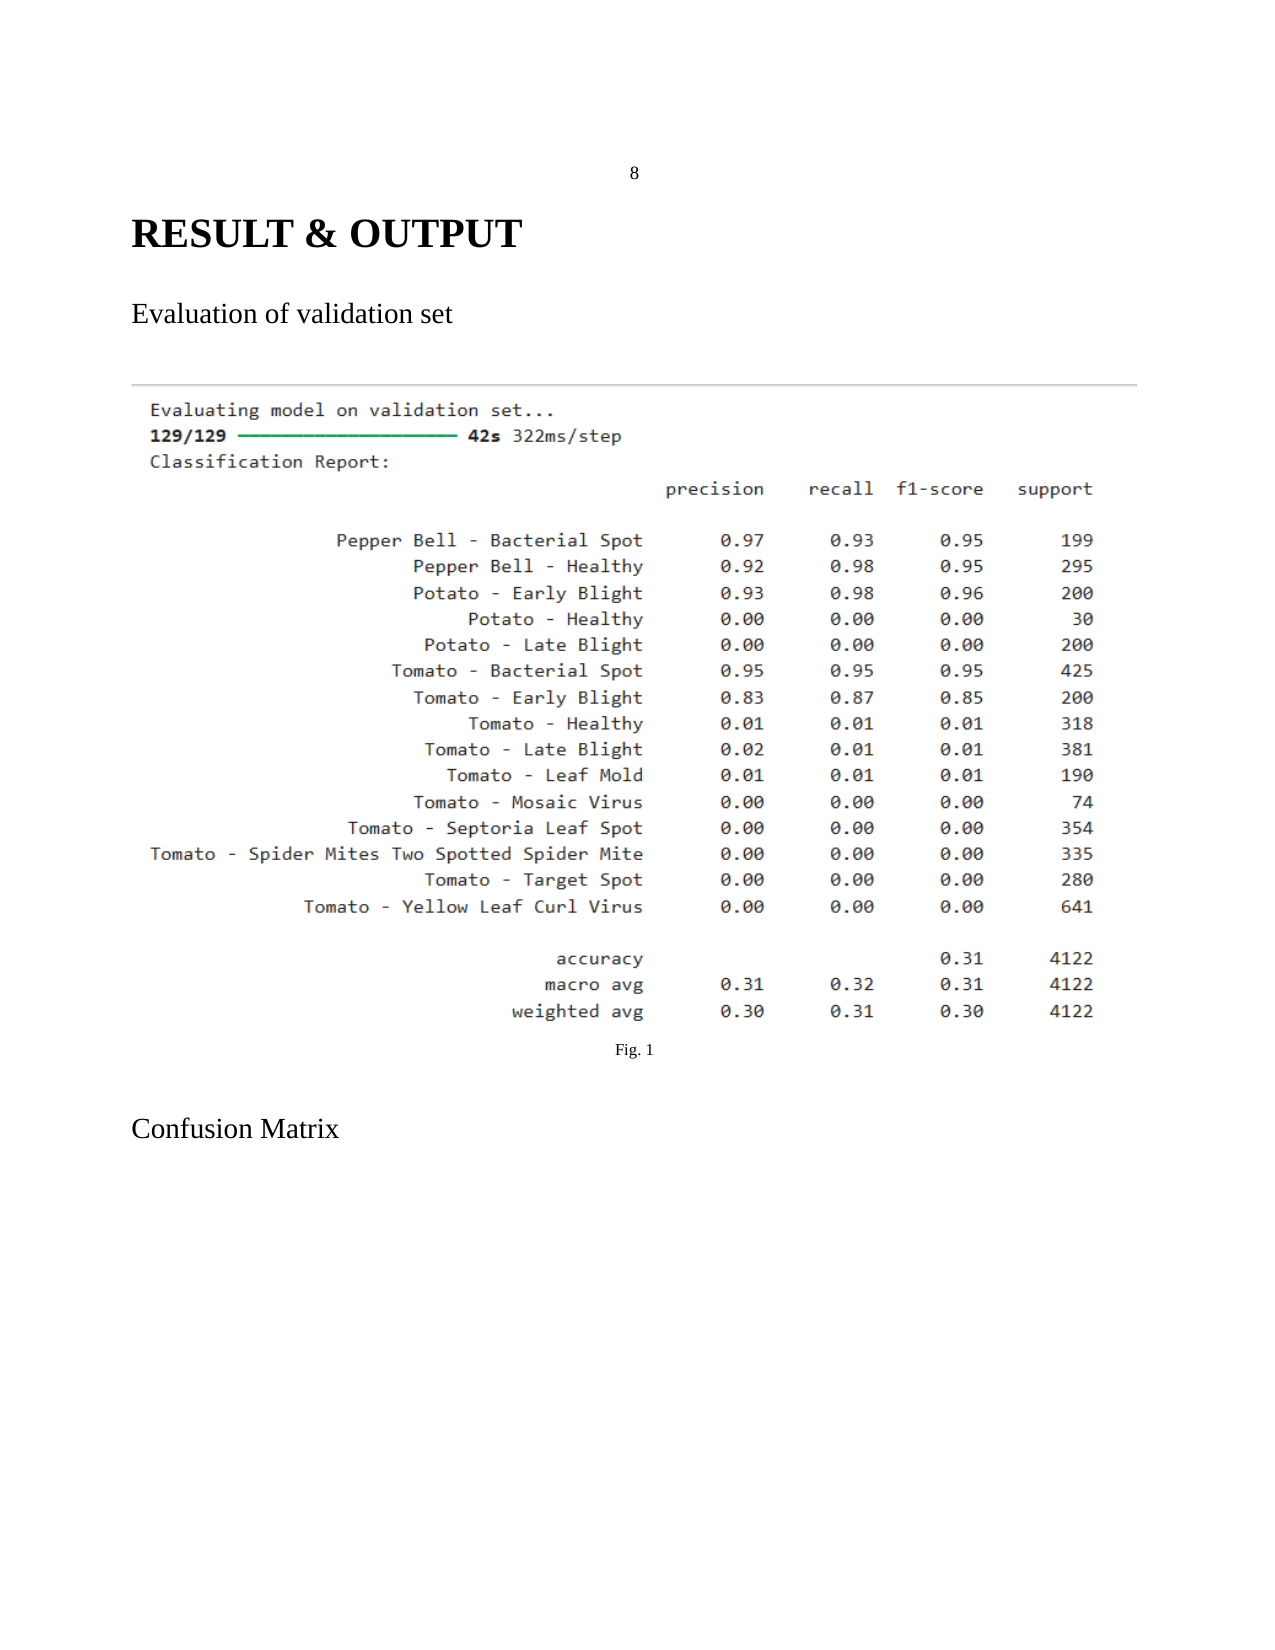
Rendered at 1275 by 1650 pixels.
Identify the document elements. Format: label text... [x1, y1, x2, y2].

text 8 [131, 162, 1137, 183]
text Confusion Matrix [131, 1112, 1137, 1145]
text Evaluation of validation set [131, 296, 1137, 329]
text Fig. 1 [131, 1039, 1137, 1058]
text RESULT & OUTPUT [131, 208, 1137, 256]
picture [131, 383, 1137, 1037]
